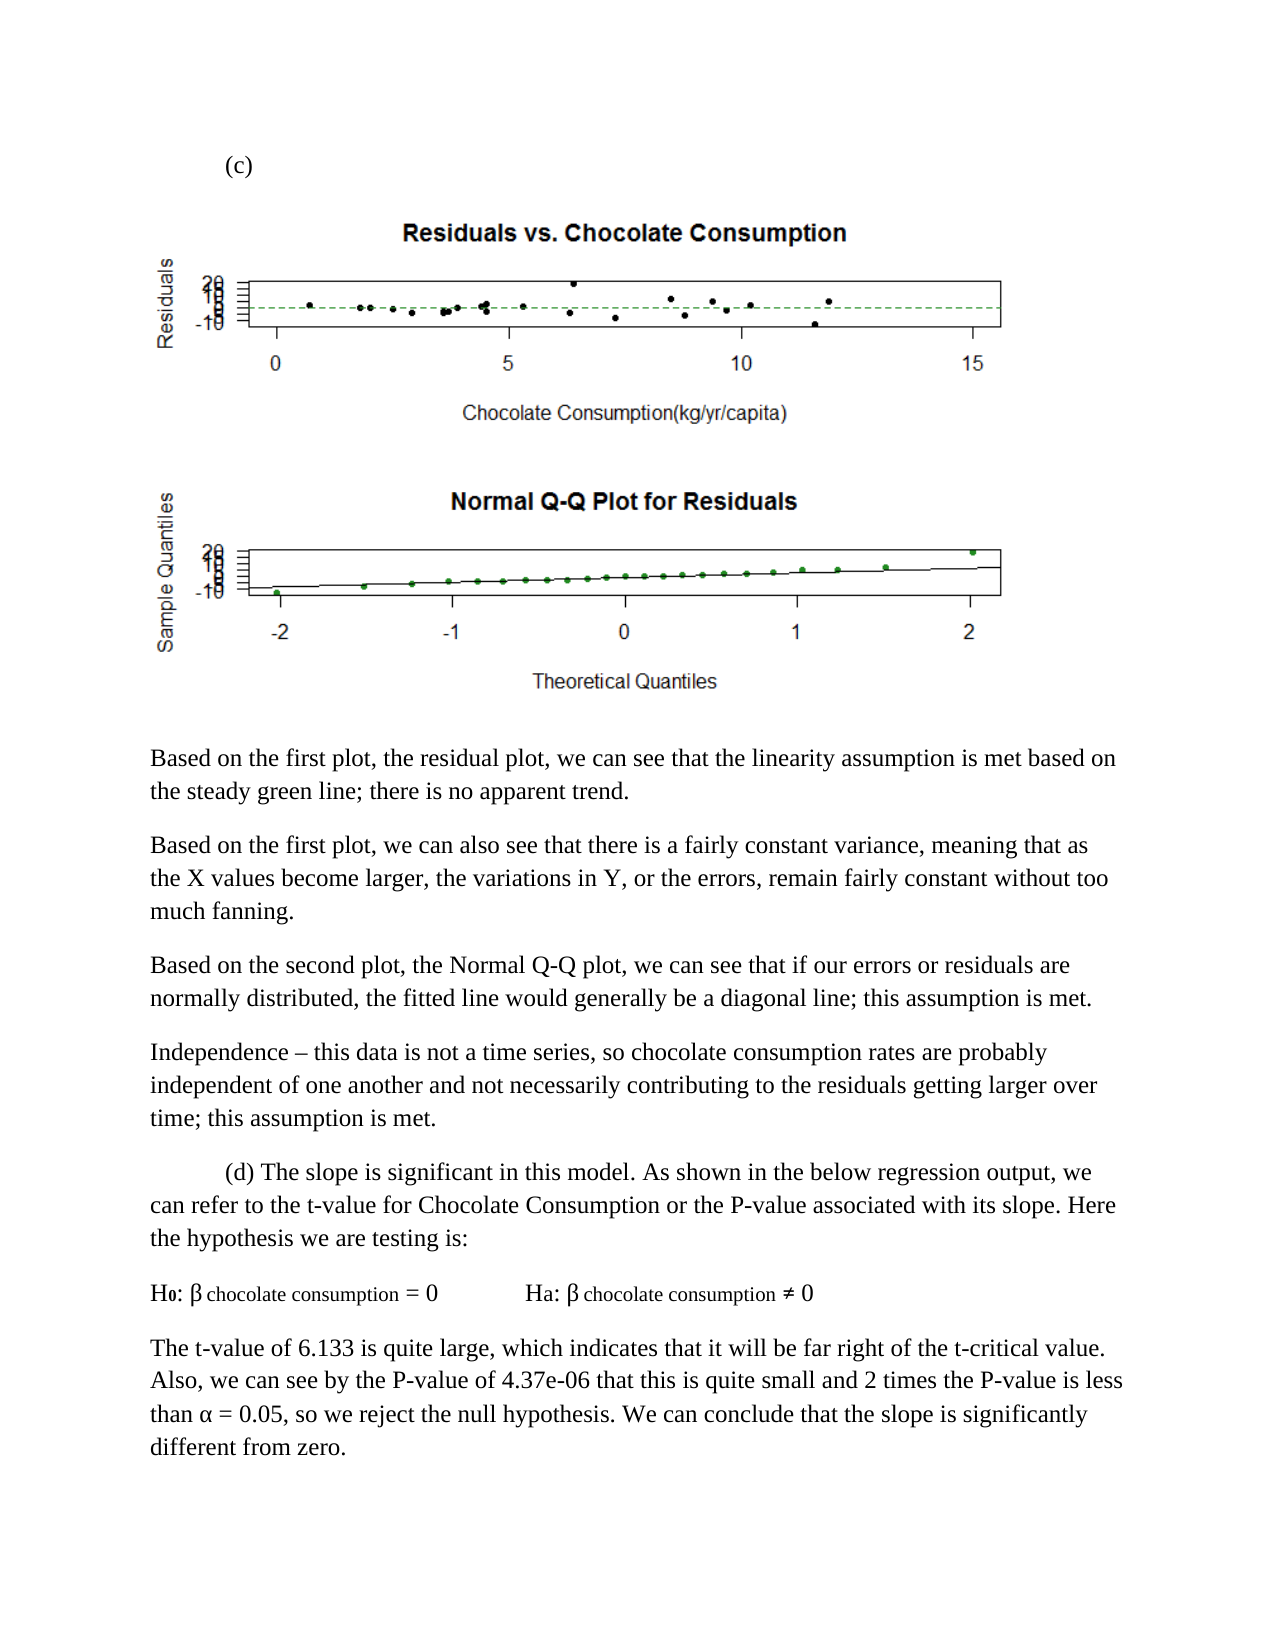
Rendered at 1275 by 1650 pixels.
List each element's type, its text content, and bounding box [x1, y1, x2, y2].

text The t-value of 6.133 is quite large, which indicates that it will be far right of the t-critical value. Also, we can see by the P-value of 4.37e-06 that this is quite small and 2 times the P-value is less than α = 0.05, so we reject the null hypothesis. We can conclude that the slope is significantly different from zero. [150, 1333, 1125, 1460]
text Independence – this data is not a time series, so chocolate consumption rates are probably independent of one another and not necessarily contributing to the residuals getting larger over time; this assumption is met. [150, 1037, 1125, 1132]
text Based on the first plot, the residual plot, we can see that the linearity assumption is met based on the steady green line; there is no apparent trend. [150, 743, 1125, 805]
picture [150, 182, 1052, 719]
text Based on the first plot, we can also see that there is a fairly constant variance, meaning that as the X values become larger, the variations in Y, or the errors, remain fairly constant without too much fanning. [150, 830, 1125, 925]
text Based on the second plot, the Normal Q-Q plot, we can see that if our errors or residuals are normally distributed, the fitted line would generally be a diagonal line; this assumption is met. [150, 950, 1125, 1012]
text (d) The slope is significant in this model. As shown in the below regression output, we can refer to the t-value for Chocolate Consumption or the P-value associated with its slope. Here the hypothesis we are testing is: [150, 1157, 1125, 1252]
text H0: β chocolate consumption = 0 Ha: β chocolate consumption ≠ 0 [150, 1277, 1125, 1307]
